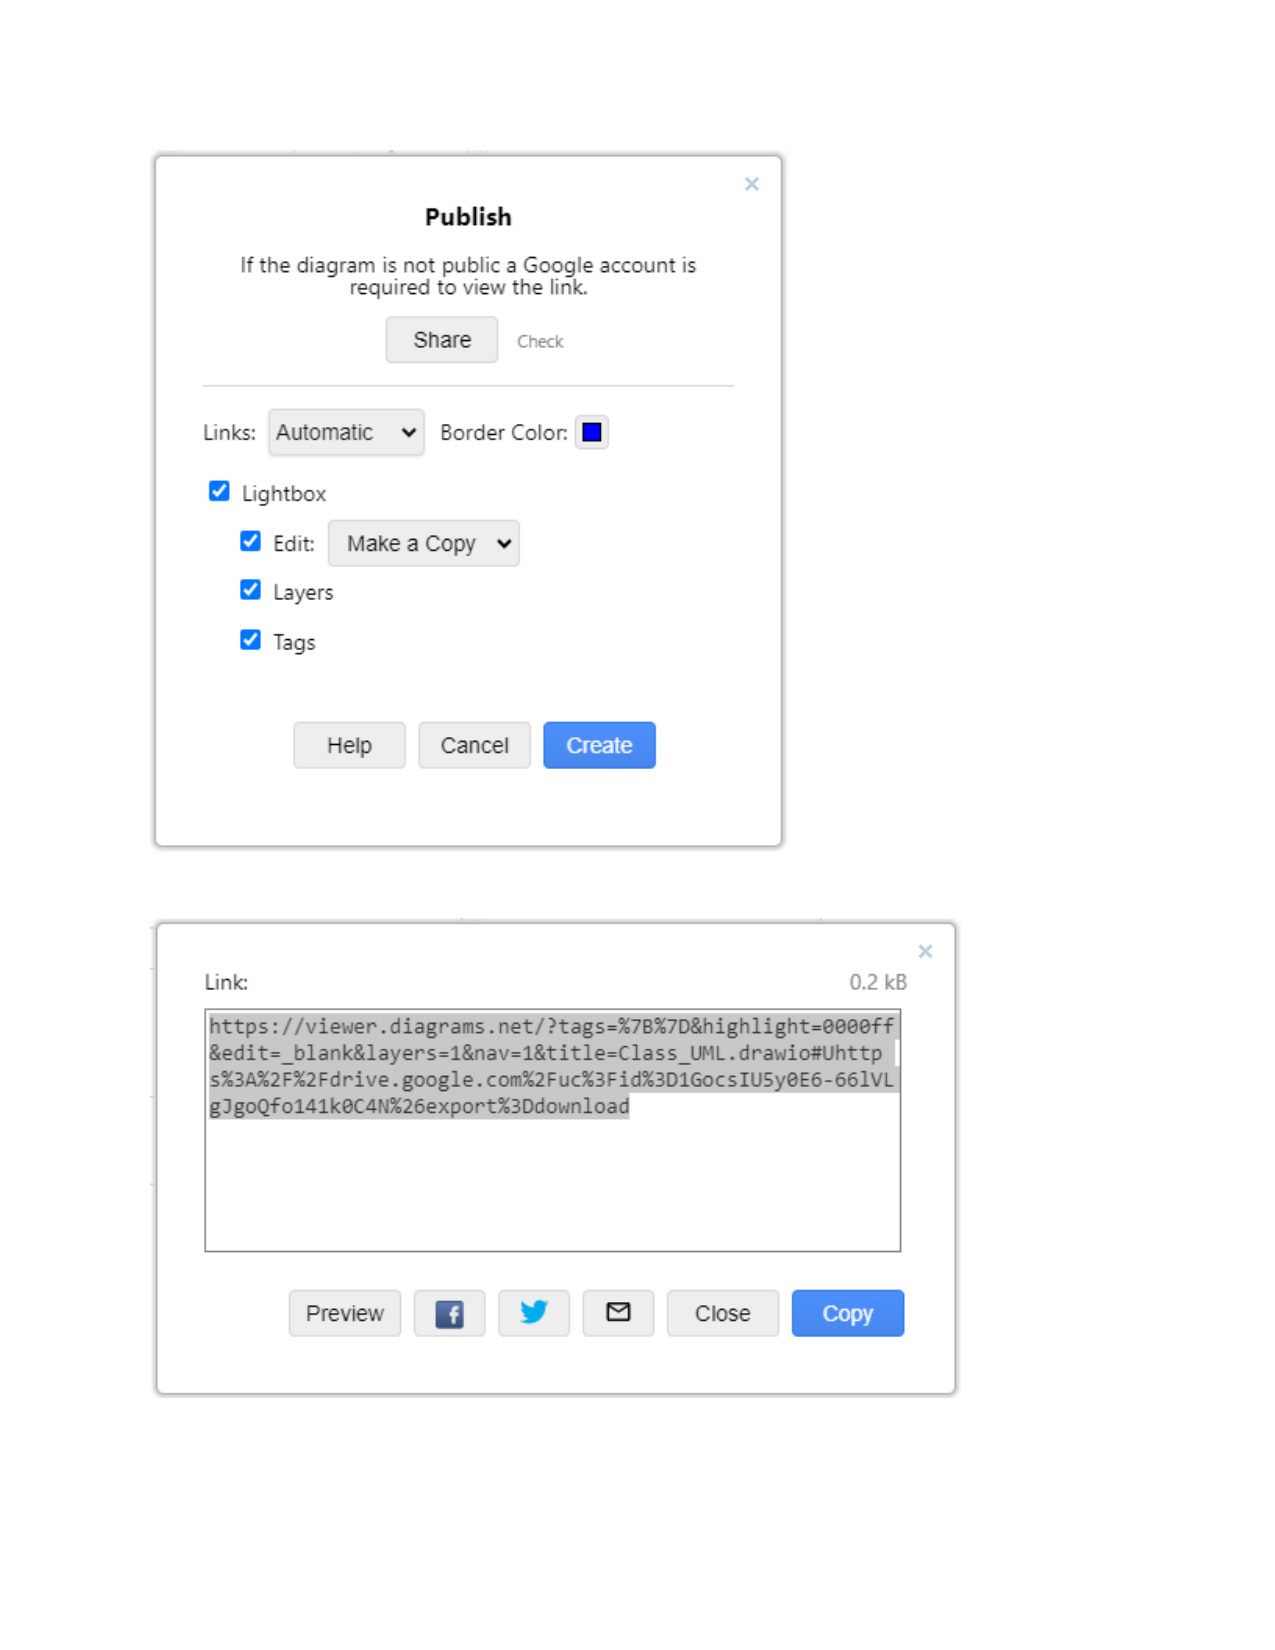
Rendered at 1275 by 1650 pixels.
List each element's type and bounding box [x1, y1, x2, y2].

picture [150, 918, 961, 1398]
picture [150, 150, 789, 852]
